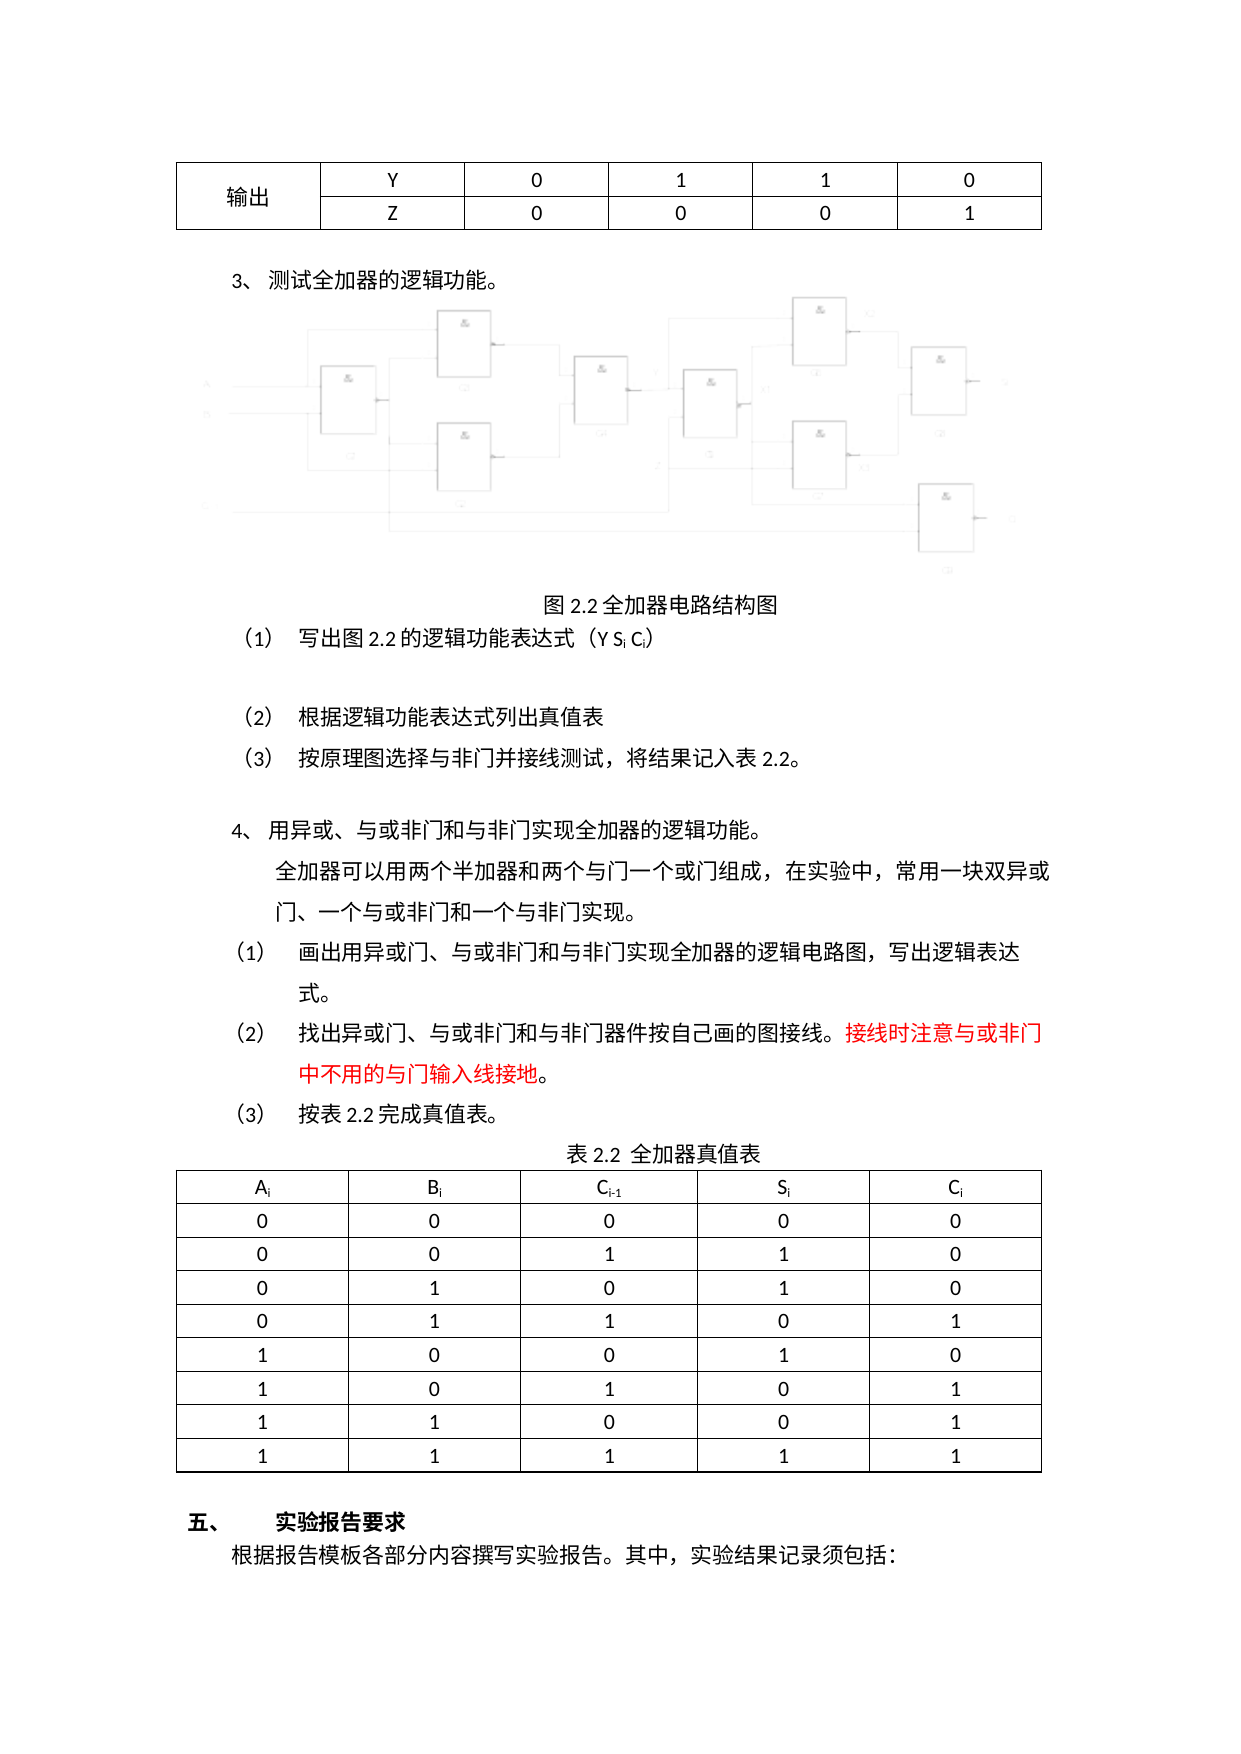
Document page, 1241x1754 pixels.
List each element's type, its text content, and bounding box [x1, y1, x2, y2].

table_cell 0 [521, 1338, 697, 1371]
table_header Ai [177, 1171, 348, 1203]
table_cell Y [321, 163, 464, 196]
table_cell 1 [698, 1439, 869, 1471]
list 图2.2 全加器电路结构图 [269, 588, 1053, 620]
list 画出用异或门、与或非门和与非门实现全加器的逻辑电路图，写出逻辑表达式。 [223, 934, 1053, 1008]
table_cell 1 [698, 1271, 869, 1304]
table_cell 0 [349, 1238, 520, 1270]
table_cell 0 [177, 1271, 348, 1304]
table_cell 0 [349, 1338, 520, 1371]
table_cell 1 [609, 163, 752, 196]
table_cell 0 [177, 1238, 348, 1270]
table_header Ci-1 [521, 1171, 697, 1203]
table_cell 1 [898, 197, 1041, 229]
table_cell 0 [177, 1305, 348, 1337]
list 表2.2 全加器真值表 [275, 1137, 1053, 1169]
list 全加器可以用两个半加器和两个与门一个或门组成，在实验中，常用一块双异或门、一个与或非门和一个与非门实现。 [275, 853, 1053, 927]
table_cell 1 [521, 1305, 697, 1337]
list 测试全加器的逻辑功能。 [231, 263, 1053, 295]
table_cell 1 [349, 1271, 520, 1304]
table_cell 1 [870, 1439, 1041, 1471]
table_cell 1 [698, 1238, 869, 1270]
table_cell 1 [177, 1405, 348, 1438]
list 找出异或门、与或非门和与非门器件按自己画的图接线。接线时注意与或非门中不用的与门输入线接地。 [223, 1016, 1053, 1089]
table_cell 0 [521, 1405, 697, 1438]
table_cell 0 [349, 1372, 520, 1404]
list 用异或、与或非门和与非门实现全加器的逻辑功能。 [231, 813, 1053, 846]
table_cell 1 [177, 1372, 348, 1404]
list 写出图2.2的逻辑功能表达式（Y Si Ci） [231, 620, 1053, 653]
table_cell 0 [349, 1204, 520, 1237]
table_header Si [698, 1171, 869, 1203]
table_cell 输出 [177, 163, 320, 229]
table_cell 0 [609, 197, 752, 229]
list 实验报告要求 [187, 1505, 1053, 1537]
table_cell 0 [521, 1271, 697, 1304]
table_cell 0 [698, 1405, 869, 1438]
list 按表2.2完成真值表。 [223, 1097, 1053, 1129]
table_cell 1 [349, 1439, 520, 1471]
table_cell 1 [870, 1372, 1041, 1404]
list 按原理图选择与非门并接线测试，将结果记入表2.2。 [231, 740, 1053, 773]
table_cell 1 [870, 1305, 1041, 1337]
table_cell Z [321, 197, 464, 229]
table_cell 1 [698, 1338, 869, 1371]
table_cell 1 [177, 1338, 348, 1371]
table_cell 0 [870, 1204, 1041, 1237]
table_header Bi [349, 1171, 520, 1203]
table_cell 1 [349, 1305, 520, 1337]
table_cell 0 [465, 163, 608, 196]
table_cell 0 [465, 197, 608, 229]
table_cell 1 [870, 1405, 1041, 1438]
text 根据报告模板各部分内容撰写实验报告。其中，实验结果记录须包括： [187, 1537, 1053, 1570]
table_cell 1 [521, 1439, 697, 1471]
table_cell 1 [521, 1372, 697, 1404]
table_cell 0 [698, 1204, 869, 1237]
table_cell 0 [698, 1372, 869, 1404]
table_cell 0 [698, 1305, 869, 1337]
table_cell 0 [870, 1338, 1041, 1371]
list 根据逻辑功能表达式列出真值表 [231, 700, 1053, 732]
table_cell 0 [521, 1204, 697, 1237]
table_cell 1 [177, 1439, 348, 1471]
table_cell 1 [521, 1238, 697, 1270]
table_cell 0 [870, 1271, 1041, 1304]
table_cell 1 [349, 1405, 520, 1438]
table_cell 0 [177, 1204, 348, 1237]
table_header Ci [870, 1171, 1041, 1203]
table_cell 0 [898, 163, 1041, 196]
table_cell 0 [753, 197, 897, 229]
table_cell 1 [753, 163, 897, 196]
table_cell 0 [870, 1238, 1041, 1270]
